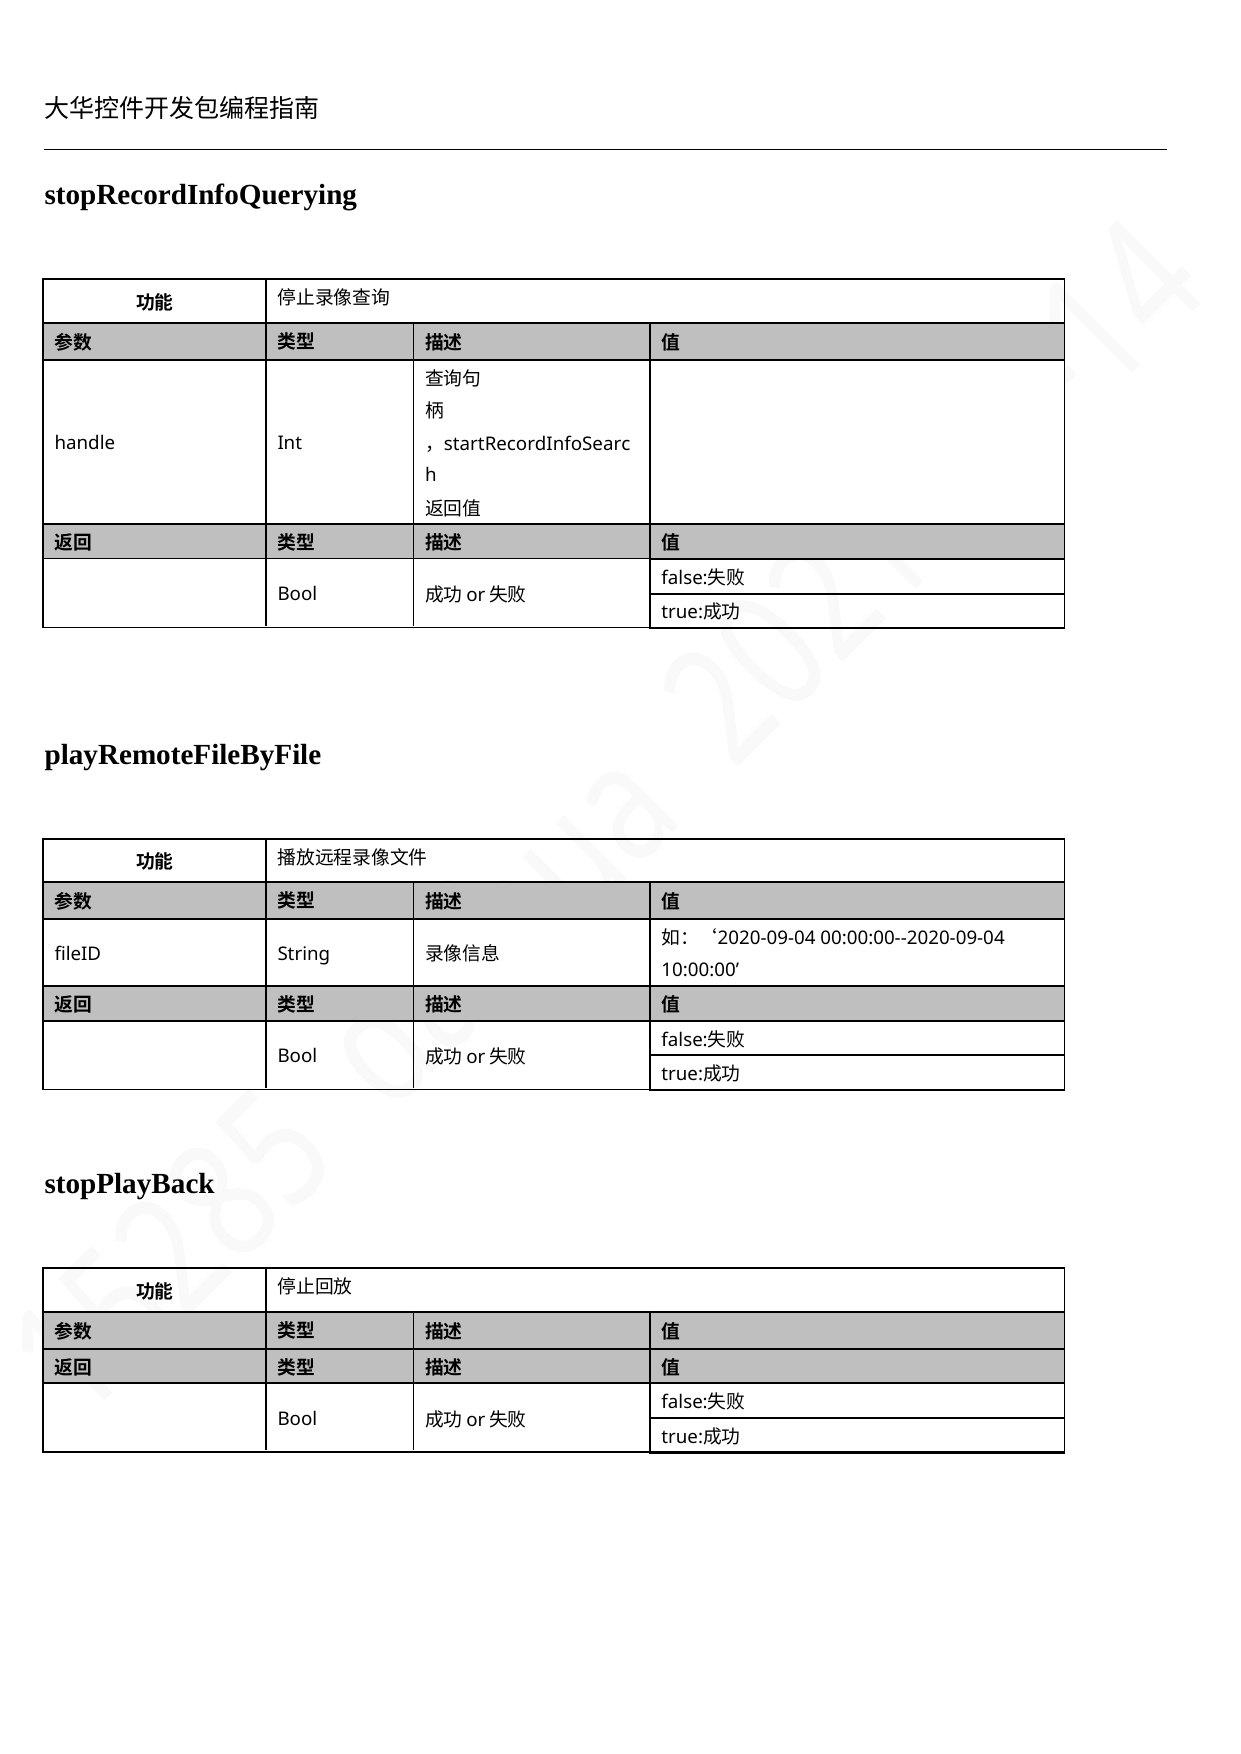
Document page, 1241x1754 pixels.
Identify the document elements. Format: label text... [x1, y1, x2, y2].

table_cell [651, 361, 1064, 523]
table_cell fileID [44, 920, 265, 985]
table_header 功能 [44, 280, 265, 322]
table_cell Int [267, 361, 413, 523]
table_cell 描述 [414, 324, 649, 359]
table_cell false:失败 [651, 560, 1064, 592]
table_cell 值 [651, 1313, 1064, 1348]
table_cell 值 [651, 987, 1064, 1020]
table_cell 返回 [44, 1350, 265, 1382]
table_cell 值 [651, 1350, 1064, 1382]
table_cell false:失败 [651, 1022, 1064, 1054]
table_cell true:成功 [651, 1056, 1064, 1089]
table_cell 录像信息 [414, 920, 649, 985]
subtitle stopPlayBack [44, 1151, 1167, 1216]
table_cell 返回 [44, 525, 265, 558]
table_cell 成功or失败 [414, 1384, 649, 1451]
subtitle playRemoteFileByFile [44, 721, 1167, 786]
table_cell 描述 [414, 525, 649, 558]
table_cell 类型 [267, 1313, 413, 1348]
table_cell 参数 [44, 1313, 265, 1348]
table_header 功能 [44, 840, 265, 881]
table_cell [44, 1384, 266, 1451]
table_cell 类型 [267, 883, 413, 918]
table_cell 参数 [44, 324, 265, 359]
table_cell 返回 [44, 987, 265, 1020]
table_cell String [267, 920, 413, 985]
table_header 停止回放 [267, 1269, 1064, 1311]
table_cell 描述 [414, 883, 649, 918]
table_cell 描述 [414, 987, 649, 1020]
table_cell 成功or失败 [414, 559, 649, 627]
table_header 停止录像查询 [267, 280, 1064, 322]
table_cell 描述 [414, 1350, 649, 1382]
table_cell 类型 [267, 987, 413, 1020]
table_cell 描述 [414, 1313, 649, 1348]
table_cell [44, 1022, 266, 1089]
table_cell 类型 [267, 324, 413, 359]
table_cell 如：‘2020-09-04 00:00:00--2020-09-04 10:00:00’ [651, 920, 1064, 985]
table_cell Bool [266, 559, 414, 627]
table_cell 类型 [267, 525, 413, 558]
table_cell Bool [266, 1022, 414, 1089]
table_header 功能 [44, 1269, 265, 1311]
table_cell 参数 [44, 883, 265, 918]
table_cell 值 [651, 883, 1064, 918]
table_header 播放远程录像文件 [267, 840, 1064, 881]
table_cell handle [44, 361, 265, 523]
table_cell 查询句柄，startRecordInfoSearch 返回值 [414, 361, 649, 523]
table_cell false:失败 [651, 1384, 1064, 1417]
table_cell 成功or失败 [414, 1022, 649, 1089]
table_cell [44, 559, 266, 627]
subtitle stopRecordInfoQuerying [44, 162, 1167, 227]
table_cell 值 [651, 525, 1064, 558]
table_cell 值 [651, 324, 1064, 359]
table_cell 类型 [267, 1350, 413, 1382]
table_cell Bool [266, 1384, 414, 1451]
table_cell true:成功 [651, 595, 1064, 627]
table_cell true:成功 [651, 1419, 1064, 1451]
